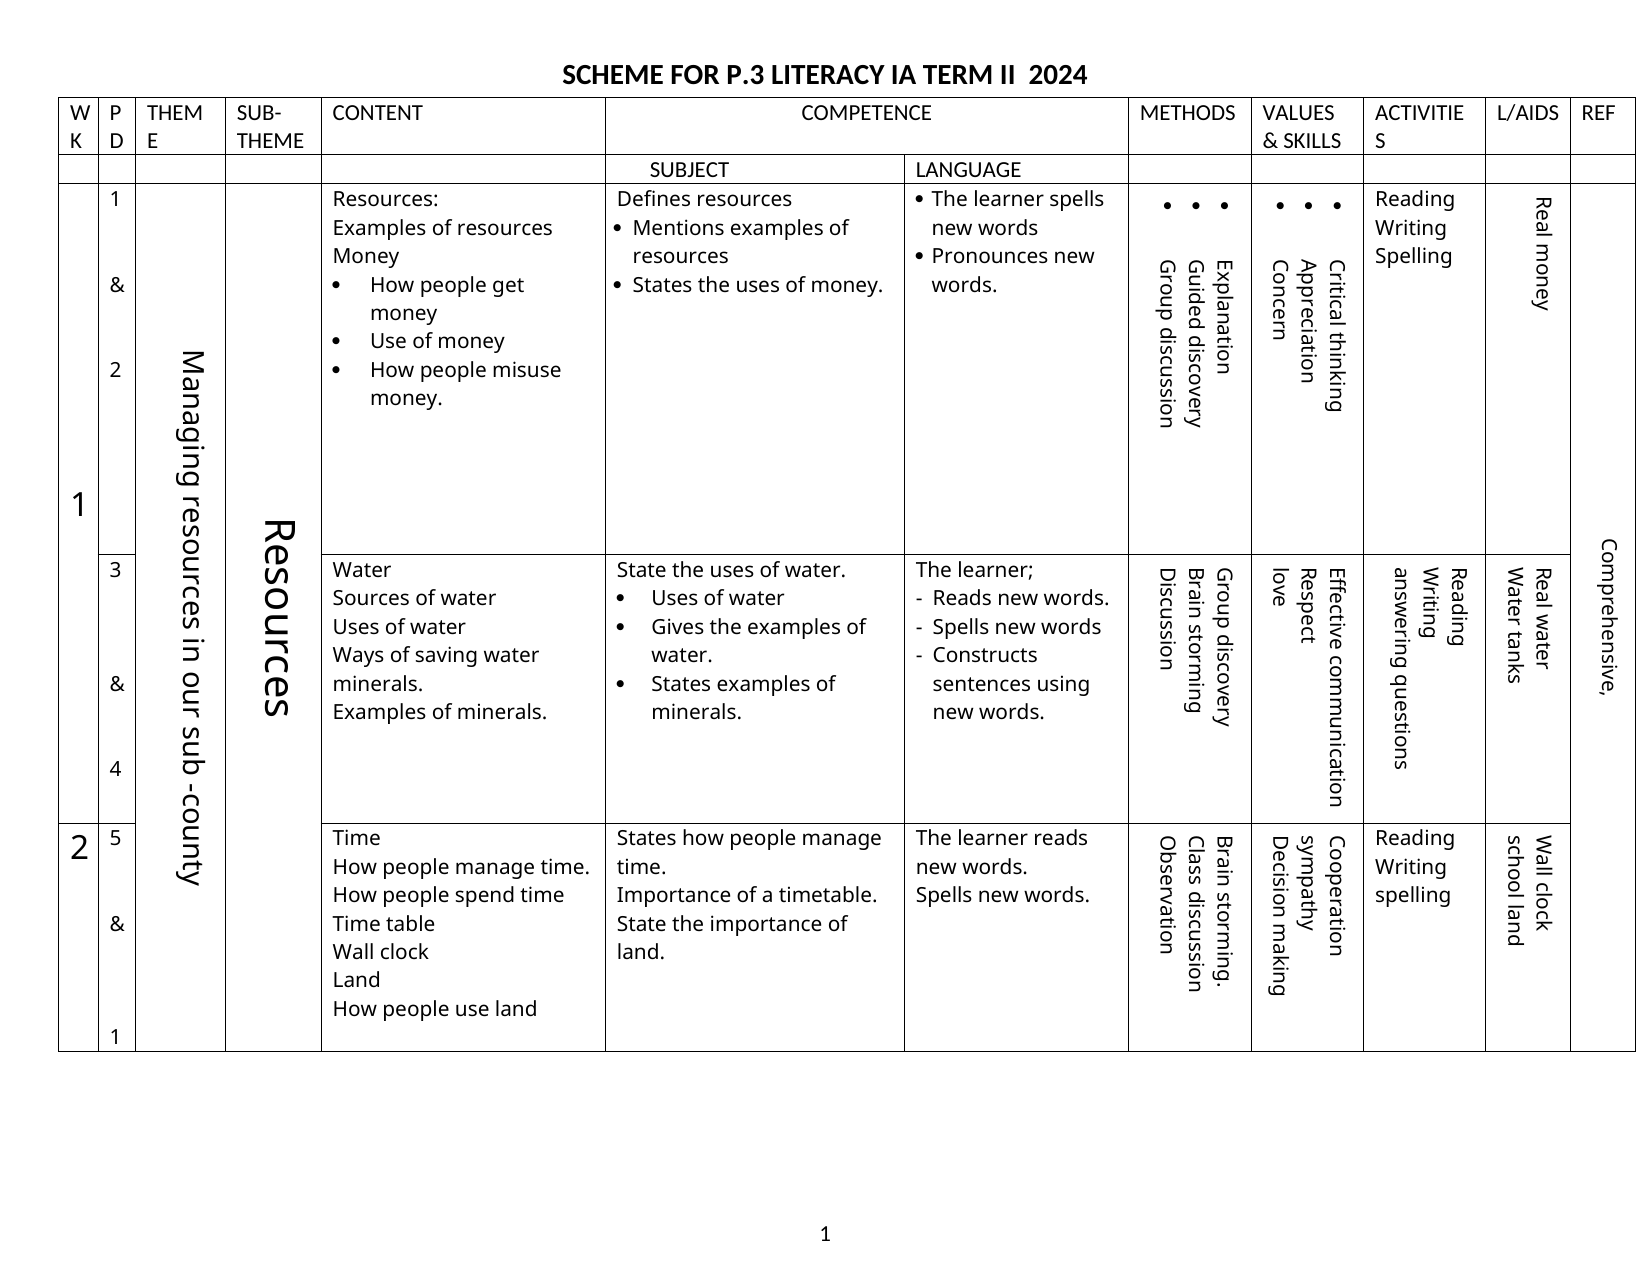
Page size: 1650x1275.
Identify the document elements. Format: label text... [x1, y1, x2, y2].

table_cell LANGUAGE [905, 155, 1128, 183]
table_cell [136, 155, 225, 183]
table_cell 2 [59, 824, 98, 1051]
table_cell Explanation Guided discovery Group discussion [1129, 184, 1251, 554]
table_cell [1486, 155, 1570, 183]
table_cell 5 & 1 [99, 824, 135, 1051]
table_cell Cooperation sympathy Decision making [1252, 824, 1363, 1051]
table_cell Wall clock school land [1486, 824, 1570, 1051]
table_cell Time How people manage time. How people spend time Time table Wall clock Land How people use land [322, 824, 605, 1051]
table_cell The learner; Reads new words. Spells new words Constructs sentences using new words. [905, 555, 1128, 822]
table_header REF [1571, 98, 1635, 154]
table_cell Critical thinking Appreciation Concern [1252, 184, 1363, 554]
table_cell [322, 155, 605, 183]
table_cell [1252, 155, 1363, 183]
table_header SUB-THEME [226, 98, 321, 154]
table_cell The learner spells new words Pronounces new words. [905, 184, 1128, 554]
text SCHEME FOR P.3 LITERACY IA TERM II 2024 [75, 56, 1575, 92]
table_header METHODS [1129, 98, 1251, 154]
table_cell Reading Writing spelling [1364, 824, 1485, 1051]
table_cell [1571, 155, 1635, 183]
table_cell [226, 155, 321, 183]
table_cell Group discovery Brain storming Discussion [1129, 555, 1251, 822]
table_cell Effective communication Respect love [1252, 555, 1363, 822]
table_cell Reading Writing Spelling [1364, 184, 1485, 554]
table_cell Water Sources of water Uses of water Ways of saving water minerals. Examples of minerals. [322, 555, 605, 822]
table_cell Real money [1486, 184, 1570, 554]
table_cell States how people manage time. Importance of a timetable. State the importance of land. [606, 824, 904, 1051]
table_cell Defines resources Mentions examples of resources States the uses of money. [606, 184, 904, 554]
table_cell 3 & 4 [99, 555, 135, 822]
table_header PD [99, 98, 135, 154]
table_cell 1 [59, 184, 98, 822]
table_cell [59, 155, 98, 183]
table_cell Resources [226, 184, 321, 1051]
table_cell [1129, 155, 1251, 183]
table_header COMPETENCE [606, 98, 1128, 154]
table_header L/AIDS [1486, 98, 1570, 154]
table_cell Resources: Examples of resources Money How people get money Use of money How people misuse money. [322, 184, 605, 554]
table_cell [99, 155, 135, 183]
table_cell Managing resources in our sub -county [136, 184, 225, 1051]
table_cell [1364, 155, 1485, 183]
table_cell Real water Water tanks taps [1486, 555, 1570, 822]
table_cell SUBJECT [606, 155, 904, 183]
table_header CONTENT [322, 98, 605, 154]
table_cell The learner reads new words. Spells new words. [905, 824, 1128, 1051]
table_cell Reading Writing answering questions [1364, 555, 1485, 822]
table_header WK [59, 98, 98, 154]
table_header ACTIVITIES [1364, 98, 1485, 154]
table_cell Comprehensive, Thematic literacy book 3 [1571, 184, 1635, 1051]
table_header VALUES & SKILLS [1252, 98, 1363, 154]
table_cell 1 & 2 [99, 184, 135, 554]
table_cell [1129, 824, 1251, 1051]
table_cell State the uses of water. Uses of water Gives the examples of water. States examples of minerals. [606, 555, 904, 822]
table_header THEME [136, 98, 225, 154]
